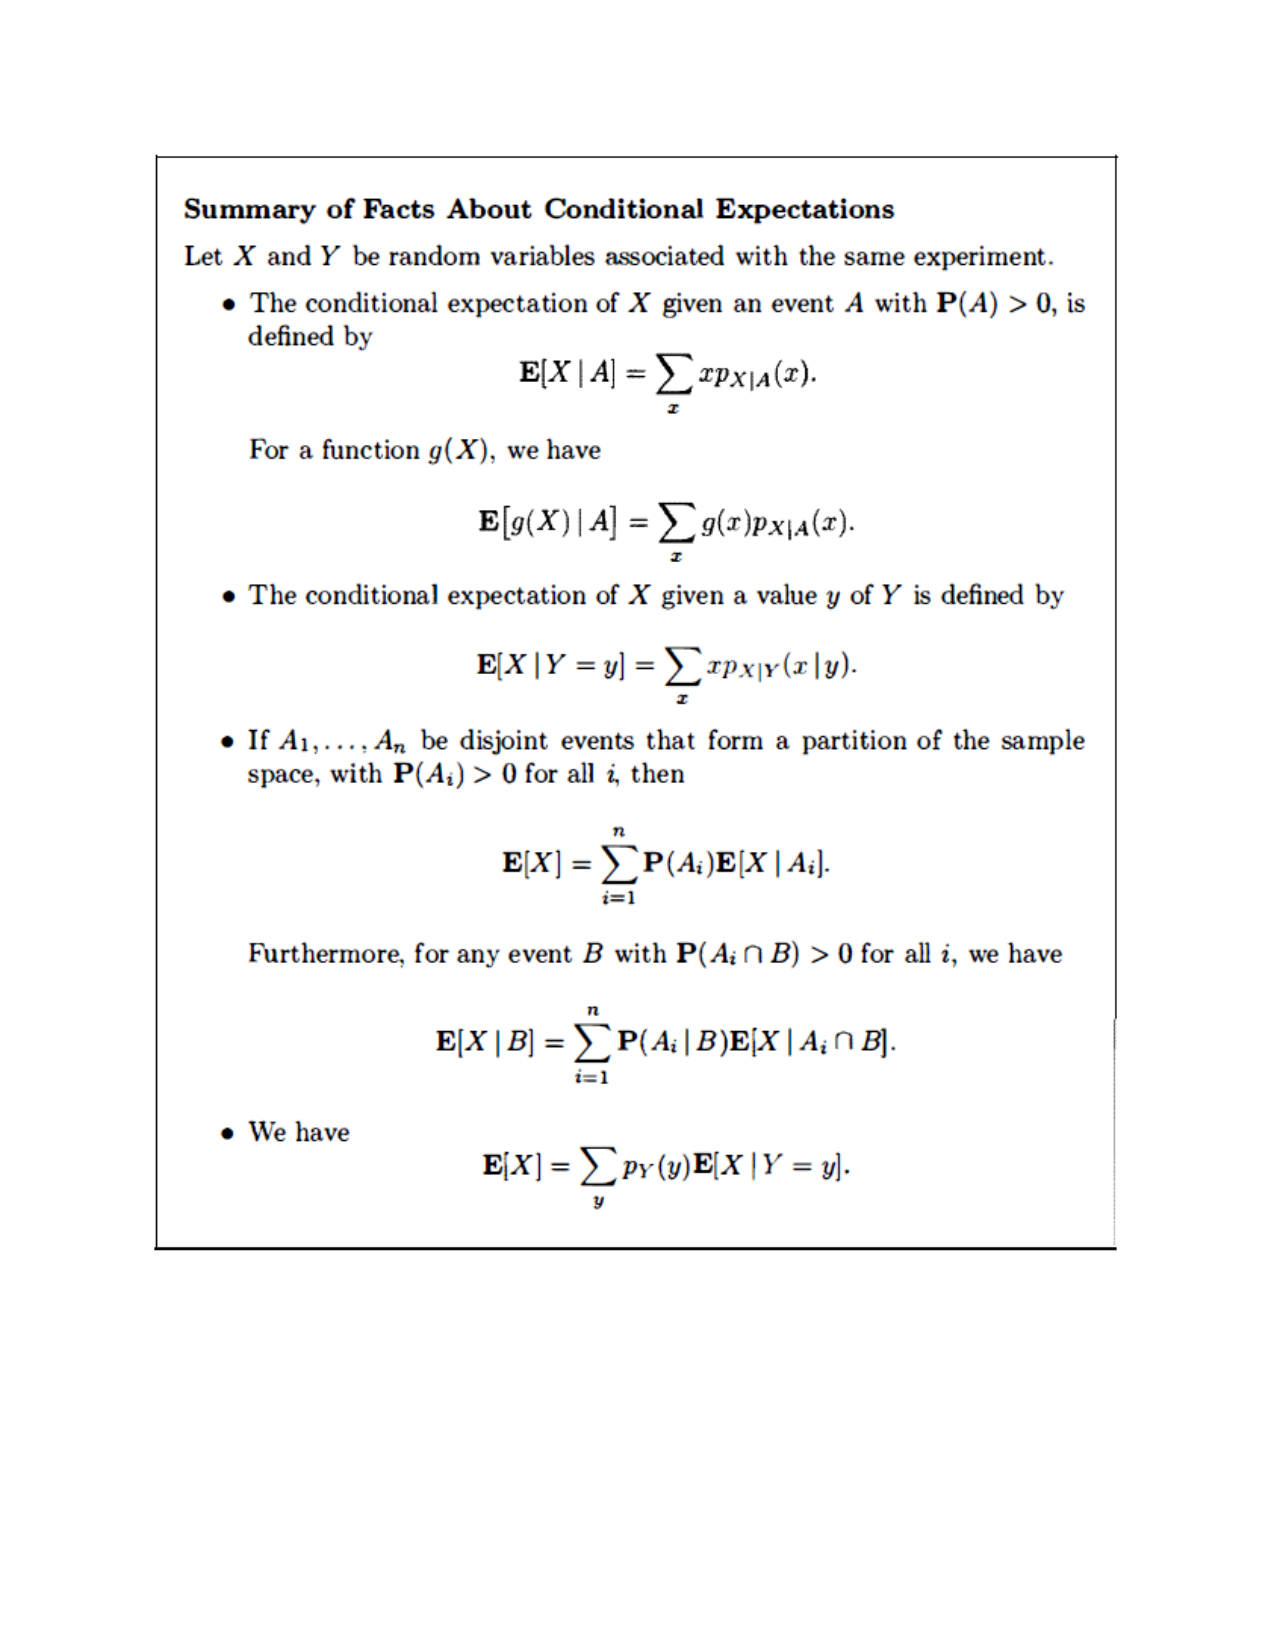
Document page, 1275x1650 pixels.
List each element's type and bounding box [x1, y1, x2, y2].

picture [150, 150, 1125, 1258]
